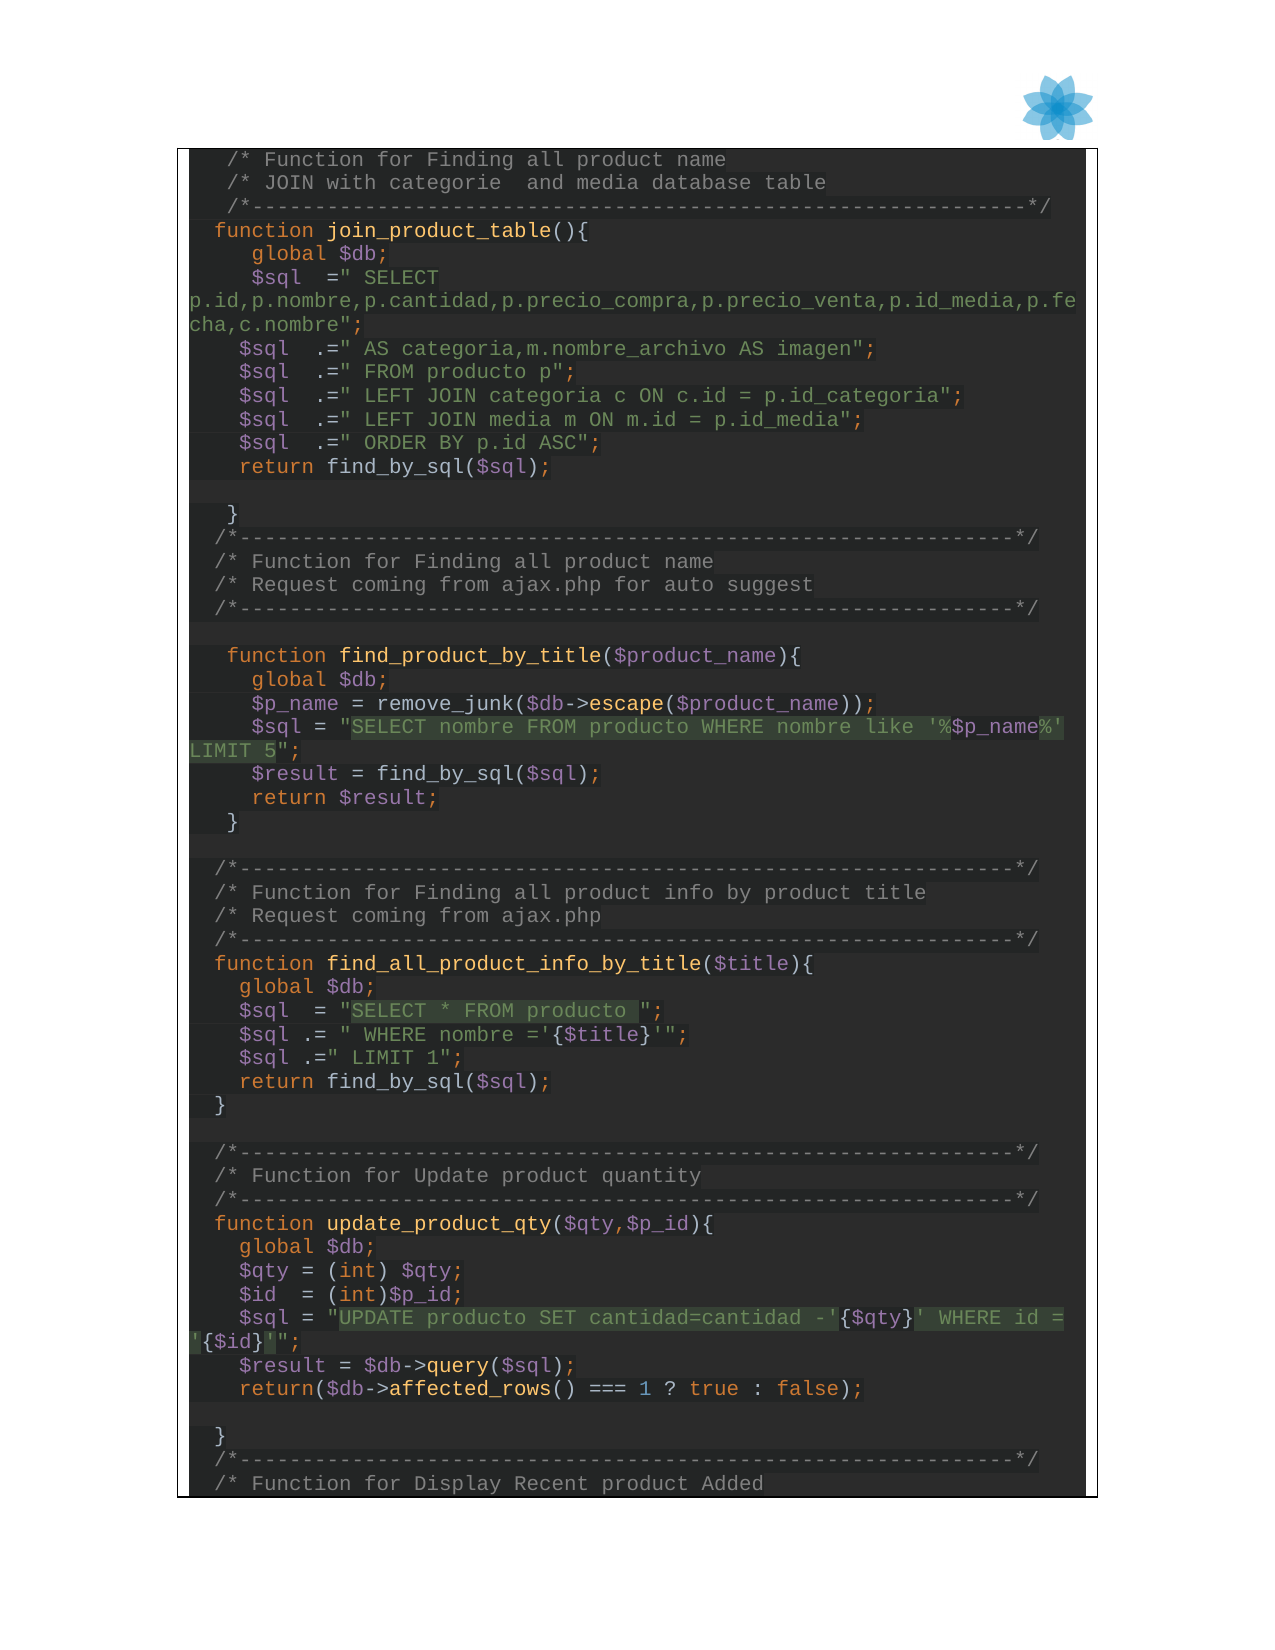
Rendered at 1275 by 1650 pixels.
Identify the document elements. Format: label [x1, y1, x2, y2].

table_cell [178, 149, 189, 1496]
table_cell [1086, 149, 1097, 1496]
picture [1015, 73, 1098, 140]
